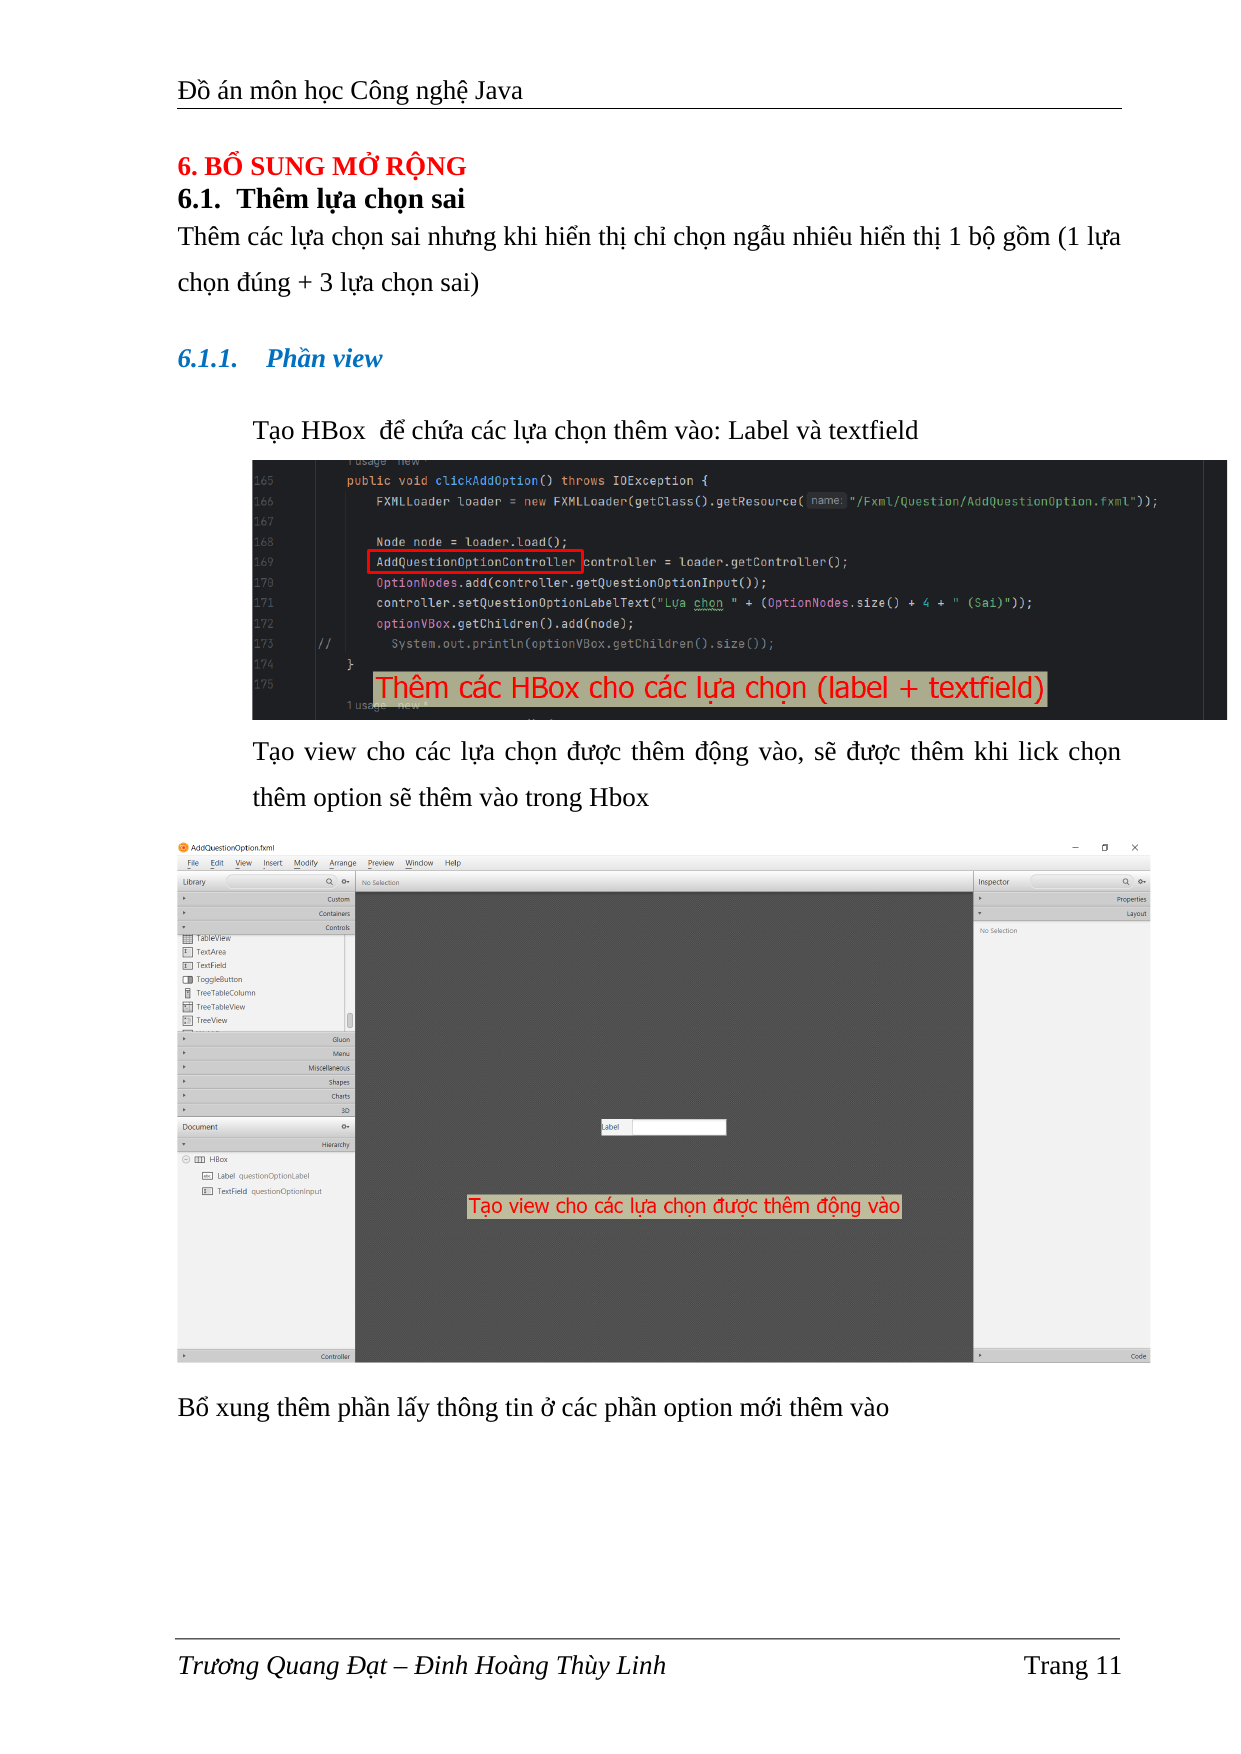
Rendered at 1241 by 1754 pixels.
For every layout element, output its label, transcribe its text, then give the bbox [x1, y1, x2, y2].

text Bổ xung thêm phần lấy thông tin ở các phần option mới thêm vào [177, 1391, 1122, 1422]
picture [177, 840, 1151, 1363]
list Tạo HBox để chứa các lựa chọn thêm vào: Label và textfield [252, 414, 1122, 445]
text Thêm các lựa chọn sai nhưng khi hiển thị chỉ chọn ngẫu nhiêu hiển thị 1 bộ gồm (1 lựa chọn đúng + 3 lựa chọn sai) [177, 220, 1122, 297]
subtitle Phần view [177, 342, 1122, 373]
subtitle BỔ SUNG MỞ RỘNG [177, 150, 1122, 181]
list Tạo view cho các lựa chọn được thêm động vào, sẽ được thêm khi lick chọn thêm option sẽ thêm vào trong Hbox [252, 720, 1122, 813]
subtitle Thêm lựa chọn sai [177, 181, 1122, 215]
picture [252, 460, 1228, 720]
